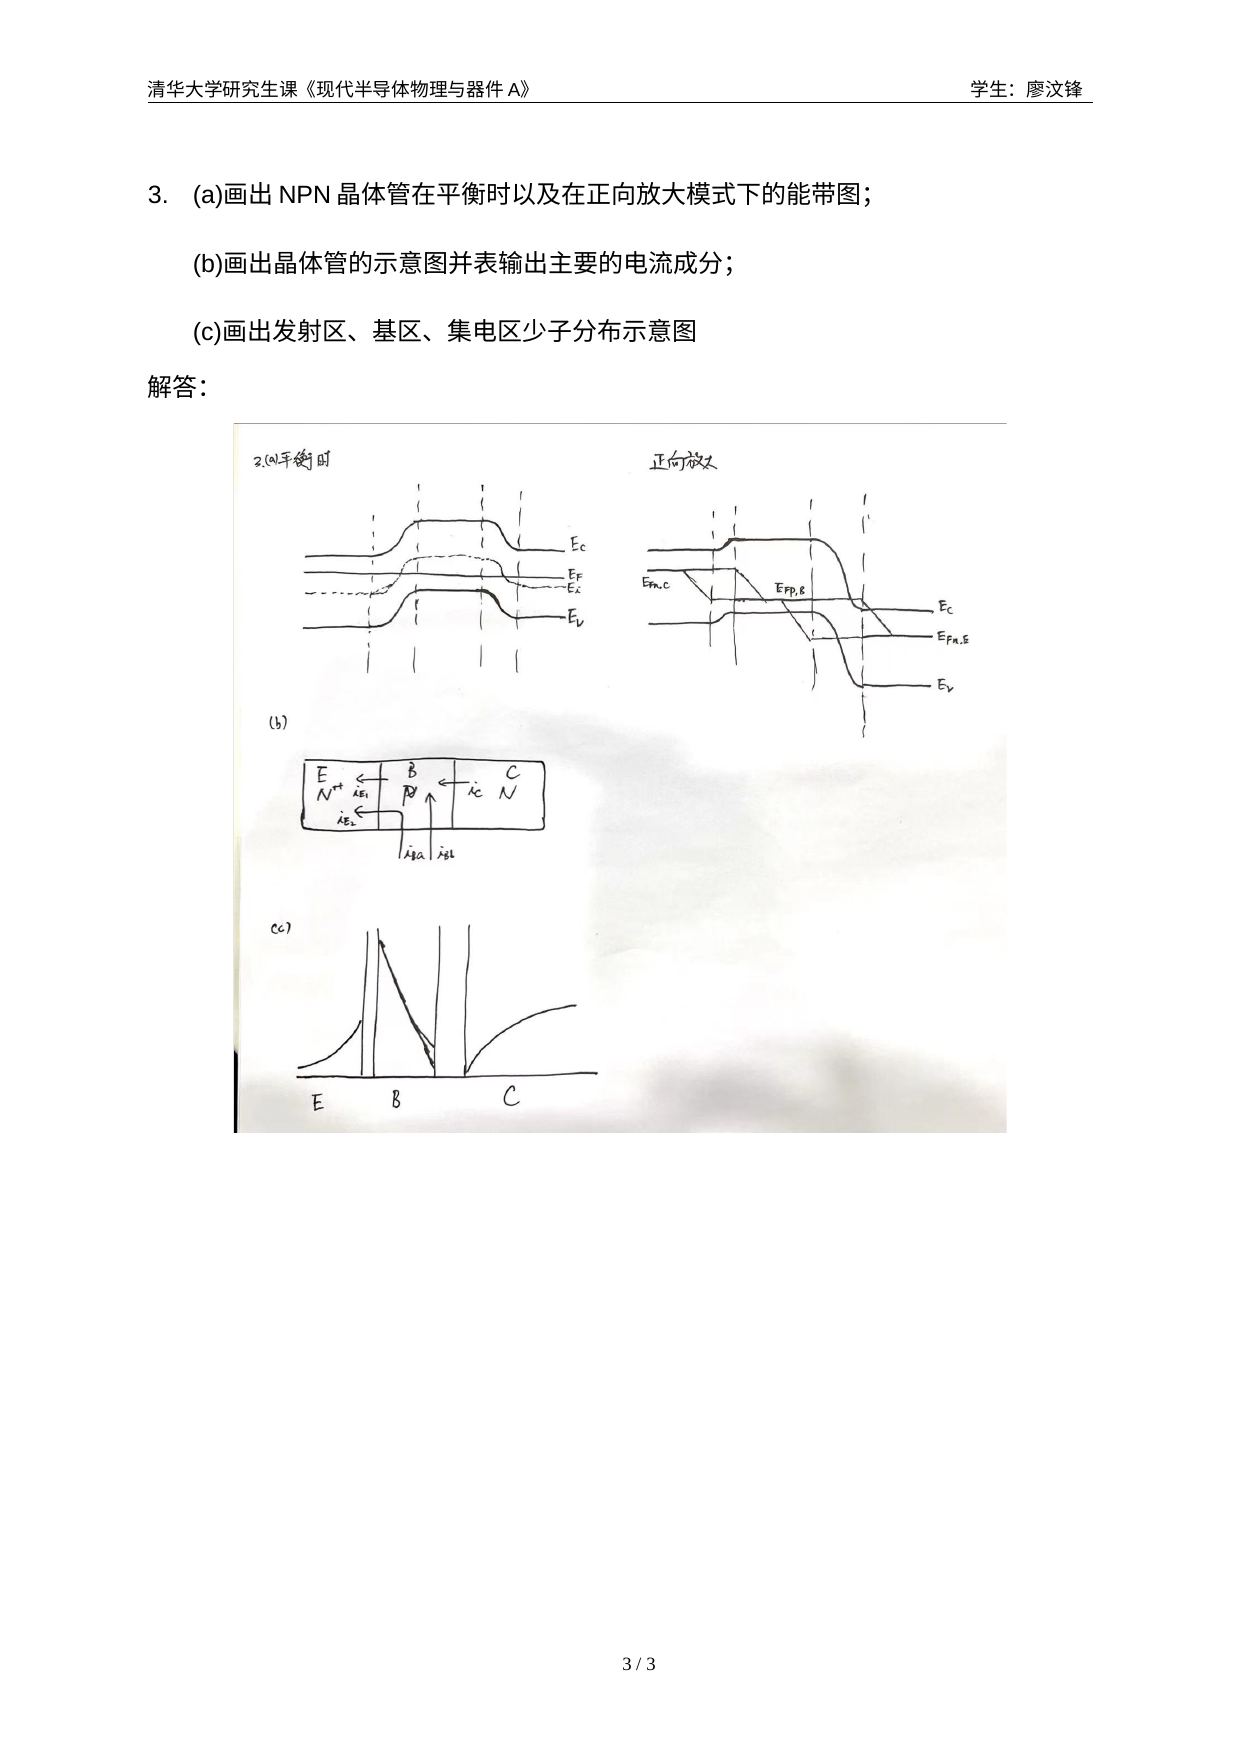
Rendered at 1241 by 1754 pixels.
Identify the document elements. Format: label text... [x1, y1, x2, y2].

subtitle (b)画出晶体管的示意图并表输出主要的电流成分； [148, 243, 1093, 280]
subtitle (c)画出发射区、基区、集电区少子分布示意图 [148, 312, 1093, 348]
subtitle (a)画出NPN晶体管在平衡时以及在正向放大模式下的能带图； [148, 175, 1093, 211]
text 解答： [148, 368, 1093, 404]
picture [233, 423, 1007, 1133]
